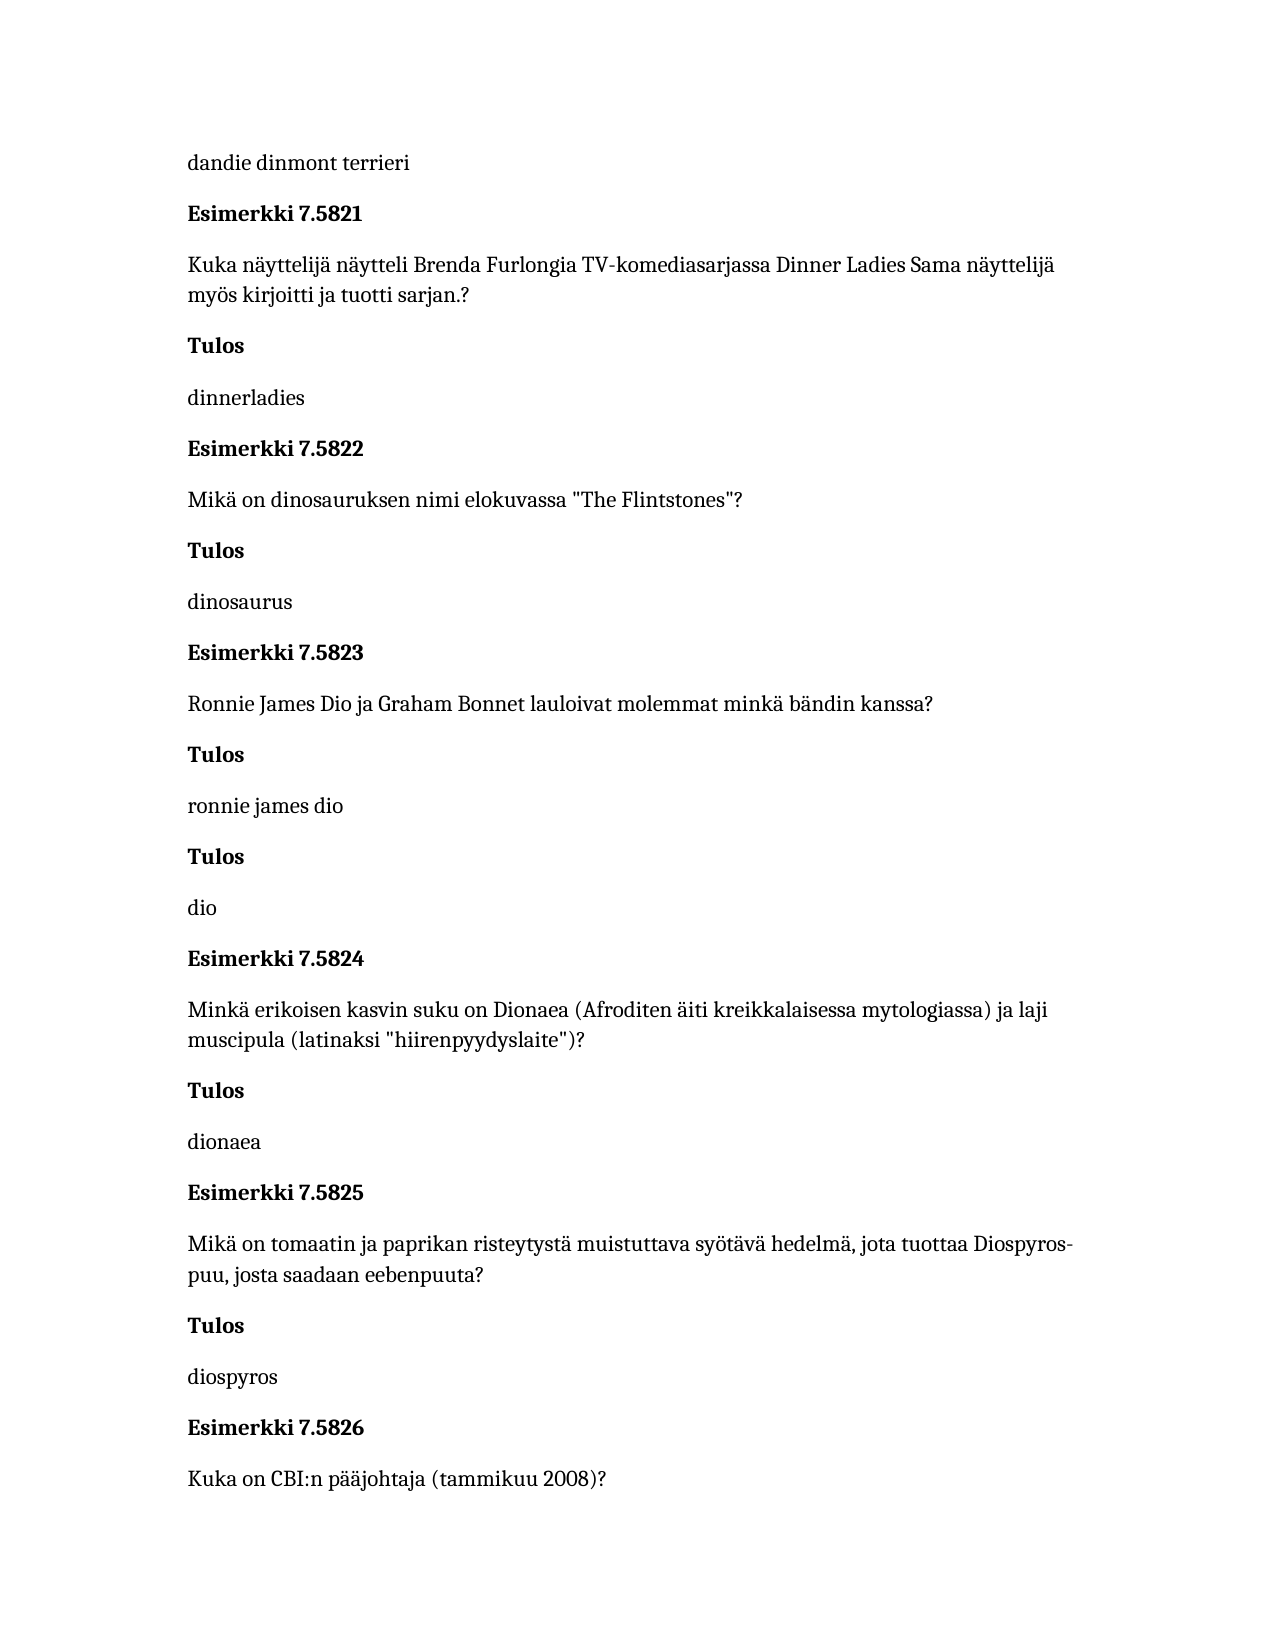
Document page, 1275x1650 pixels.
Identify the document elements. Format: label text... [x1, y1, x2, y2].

text Esimerkki 7.5825 [187, 1180, 1087, 1207]
text Mikä on tomaatin ja paprikan risteytystä muistuttava syötävä hedelmä, jota tuottaa Diospyros-puu, josta saadaan eebenpuuta? [187, 1231, 1087, 1288]
text ronnie james dio [187, 793, 1087, 819]
text dinnerladies [187, 384, 1087, 411]
text Mikä on dinosauruksen nimi elokuvassa "The Flintstones"? [187, 486, 1087, 513]
text dionaea [187, 1129, 1087, 1156]
text Esimerkki 7.5821 [187, 201, 1087, 227]
text Esimerkki 7.5824 [187, 946, 1087, 972]
text Minkä erikoisen kasvin suku on Dionaea (Afroditen äiti kreikkalaisessa mytologiassa) ja laji muscipula (latinaksi "hiirenpyydyslaite")? [187, 997, 1087, 1053]
text Kuka näyttelijä näytteli Brenda Furlongia TV-komediasarjassa Dinner Ladies Sama näyttelijä myös kirjoitti ja tuotti sarjan.? [187, 252, 1087, 309]
text Esimerkki 7.5822 [187, 435, 1087, 462]
text dandie dinmont terrieri [187, 150, 1087, 176]
text Tulos [187, 1312, 1087, 1339]
text Tulos [187, 333, 1087, 360]
text Tulos [187, 1078, 1087, 1104]
text Ronnie James Dio ja Graham Bonnet lauloivat molemmat minkä bändin kanssa? [187, 691, 1087, 717]
text Esimerkki 7.5823 [187, 639, 1087, 666]
text diospyros [187, 1363, 1087, 1390]
text dinosaurus [187, 588, 1087, 615]
text Esimerkki 7.5826 [187, 1414, 1087, 1441]
text Tulos [187, 537, 1087, 564]
text dio [187, 895, 1087, 921]
text Kuka on CBI:n pääjohtaja (tammikuu 2008)? [187, 1466, 1087, 1492]
text Tulos [187, 844, 1087, 870]
text Tulos [187, 742, 1087, 768]
